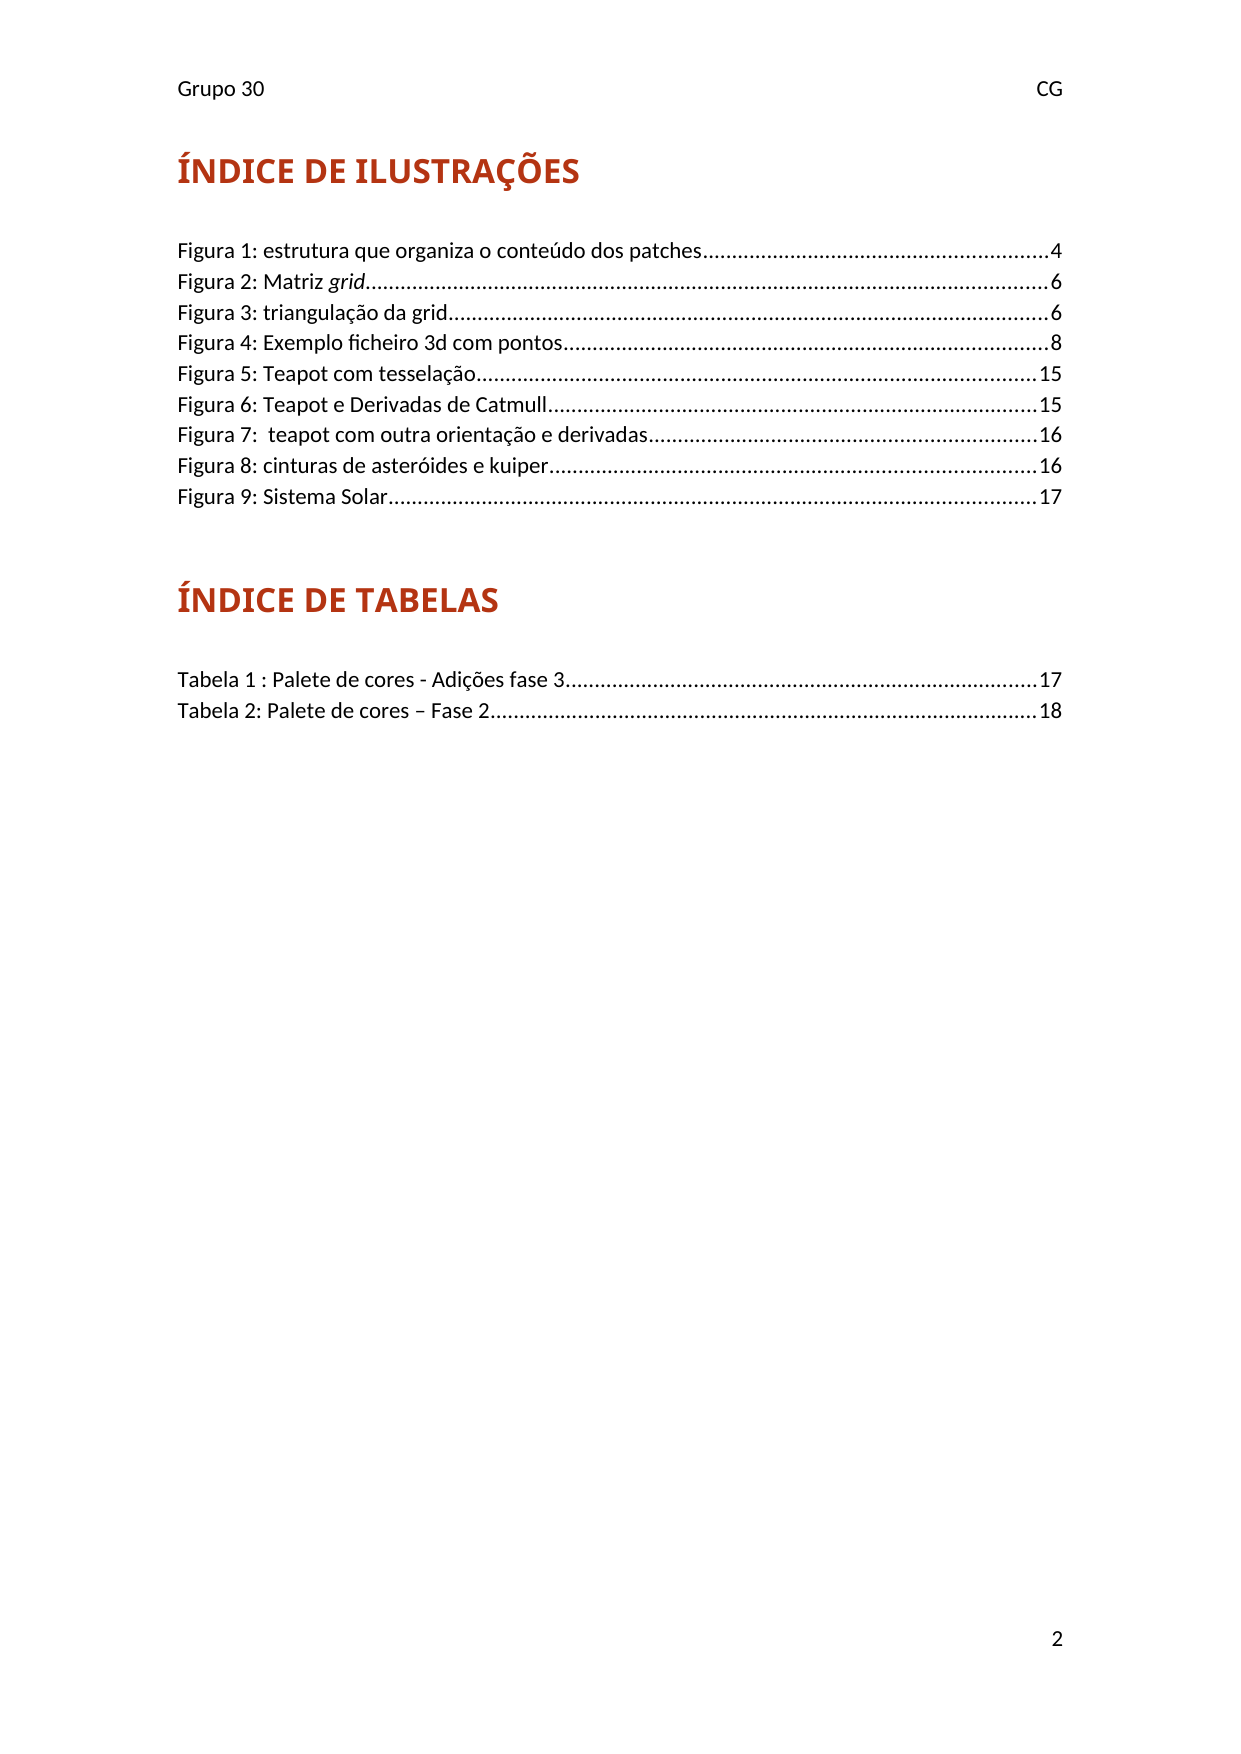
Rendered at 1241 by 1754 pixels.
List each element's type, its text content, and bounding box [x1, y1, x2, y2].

text Figura 3: triangulação da grid 6 [177, 298, 1063, 326]
text Figura 4: Exemplo ficheiro 3d com pontos 8 [177, 328, 1063, 356]
text Figura 7: teapot com outra orientação e derivadas 16 [177, 421, 1063, 449]
subtitle ÍNDICE DE ILUSTRAÇÕES [177, 148, 1063, 193]
subtitle ÍNDICE DE TABELAS [177, 577, 1063, 622]
text Figura 5: Teapot com tesselação 15 [177, 359, 1063, 387]
text Figura 6: Teapot e Derivadas de Catmull 15 [177, 390, 1063, 418]
text Figura 9: Sistema Solar 17 [177, 482, 1063, 510]
text Figura 2: Matriz grid 6 [177, 267, 1063, 295]
text Tabela 2: Palete de cores – Fase 2 18 [177, 696, 1063, 724]
text Figura 1: estrutura que organiza o conteúdo dos patches 4 [177, 236, 1063, 264]
text Tabela 1 : Palete de cores - Adições fase 3 17 [177, 666, 1063, 693]
text Figura 8: cinturas de asteróides e kuiper 16 [177, 451, 1063, 479]
